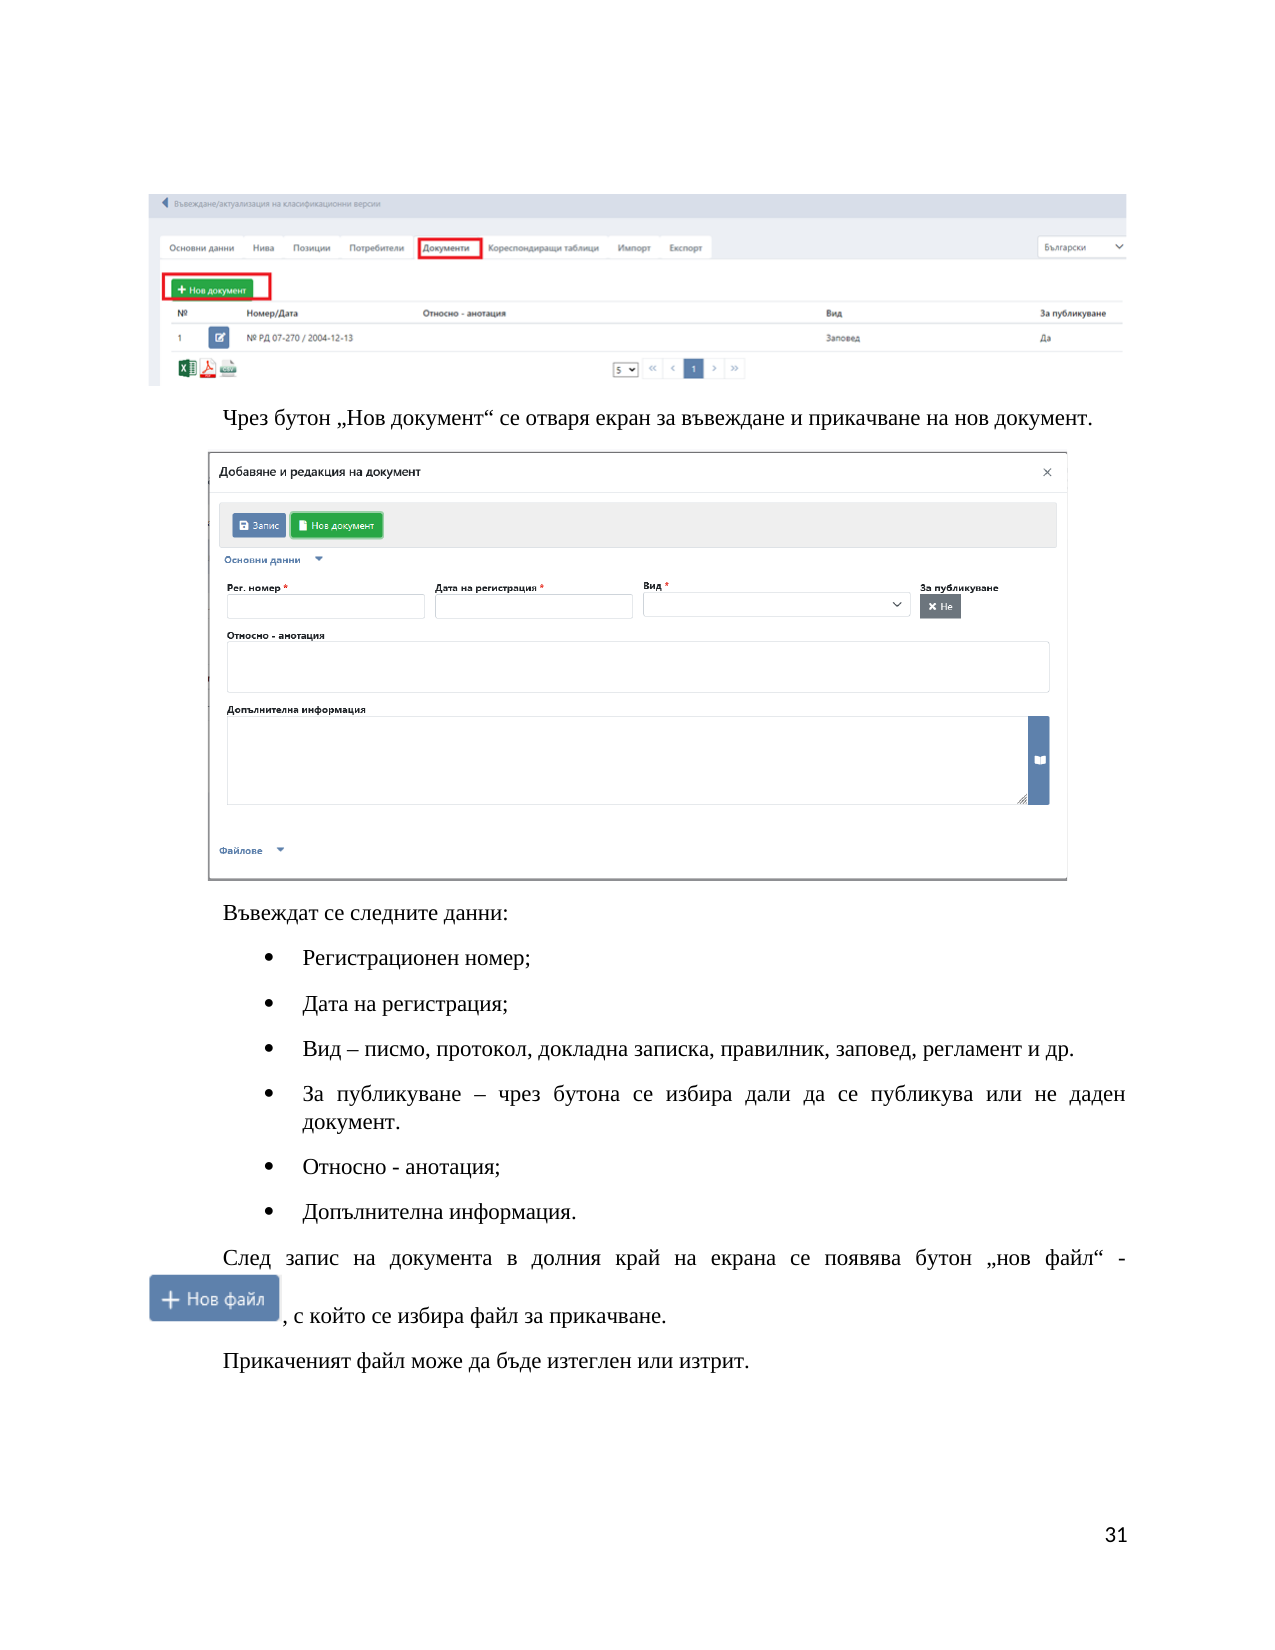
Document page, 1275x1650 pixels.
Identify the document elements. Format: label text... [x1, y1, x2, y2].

text Въвеждат се следните данни: [148, 899, 1127, 926]
text Прикаченият файл може да бъде изтеглен или изтрит. [148, 1347, 1127, 1373]
picture [207, 449, 1068, 881]
text Чрез бутон „Нов документ“ се отваря екран за въвеждане и прикачване на нов документ. [148, 404, 1127, 431]
text След запис на документа в долния край на екрана се появява бутон „нов файл“ - , с който се избира файл за прикачване. [148, 1243, 1127, 1328]
picture [148, 194, 1127, 386]
list Допълнителна информация. [265, 1198, 1127, 1225]
list За публикуване – чрез бутона се избира дали да се публикува или не даден документ. [265, 1080, 1127, 1134]
list Вид – писмо, протокол, докладна записка, правилник, заповед, регламент и др. [265, 1035, 1127, 1061]
list Дата на регистрация; [265, 989, 1127, 1016]
list Регистрационен номер; [265, 944, 1127, 971]
list Относно - анотация; [265, 1153, 1127, 1180]
picture [147, 1272, 282, 1324]
